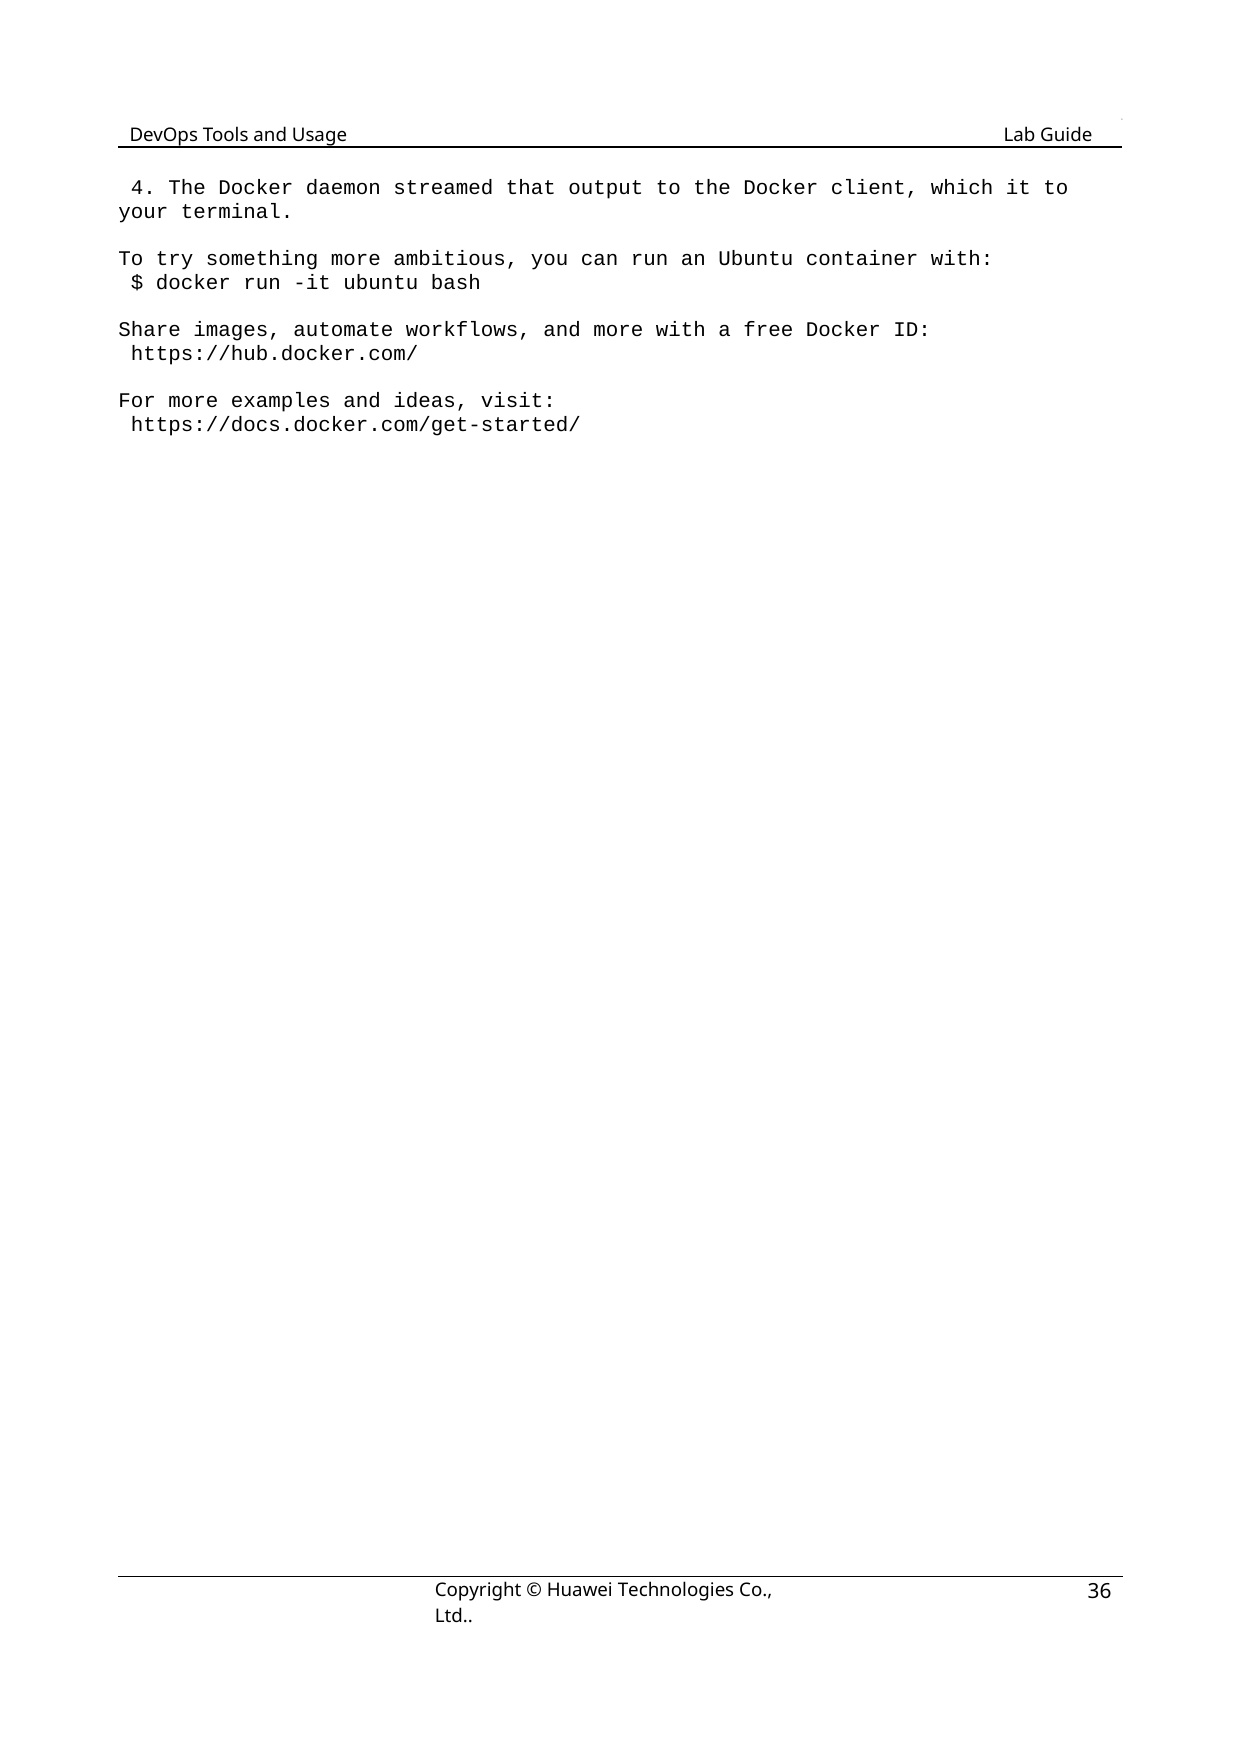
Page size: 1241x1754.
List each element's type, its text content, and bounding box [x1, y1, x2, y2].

text Share images, automate workflows, and more with a free Docker ID: [118, 319, 1122, 343]
text $ docker run -it ubuntu bash [118, 272, 1122, 296]
text For more examples and ideas, visit: [118, 390, 1122, 414]
text 4. The Docker daemon streamed that output to the Docker client, which it to your terminal. [118, 177, 1122, 224]
text To try something more ambitious, you can run an Ubuntu container with: [118, 248, 1122, 272]
text https://docs.docker.com/get-started/ [118, 414, 1122, 437]
text https://hub.docker.com/ [118, 343, 1122, 366]
